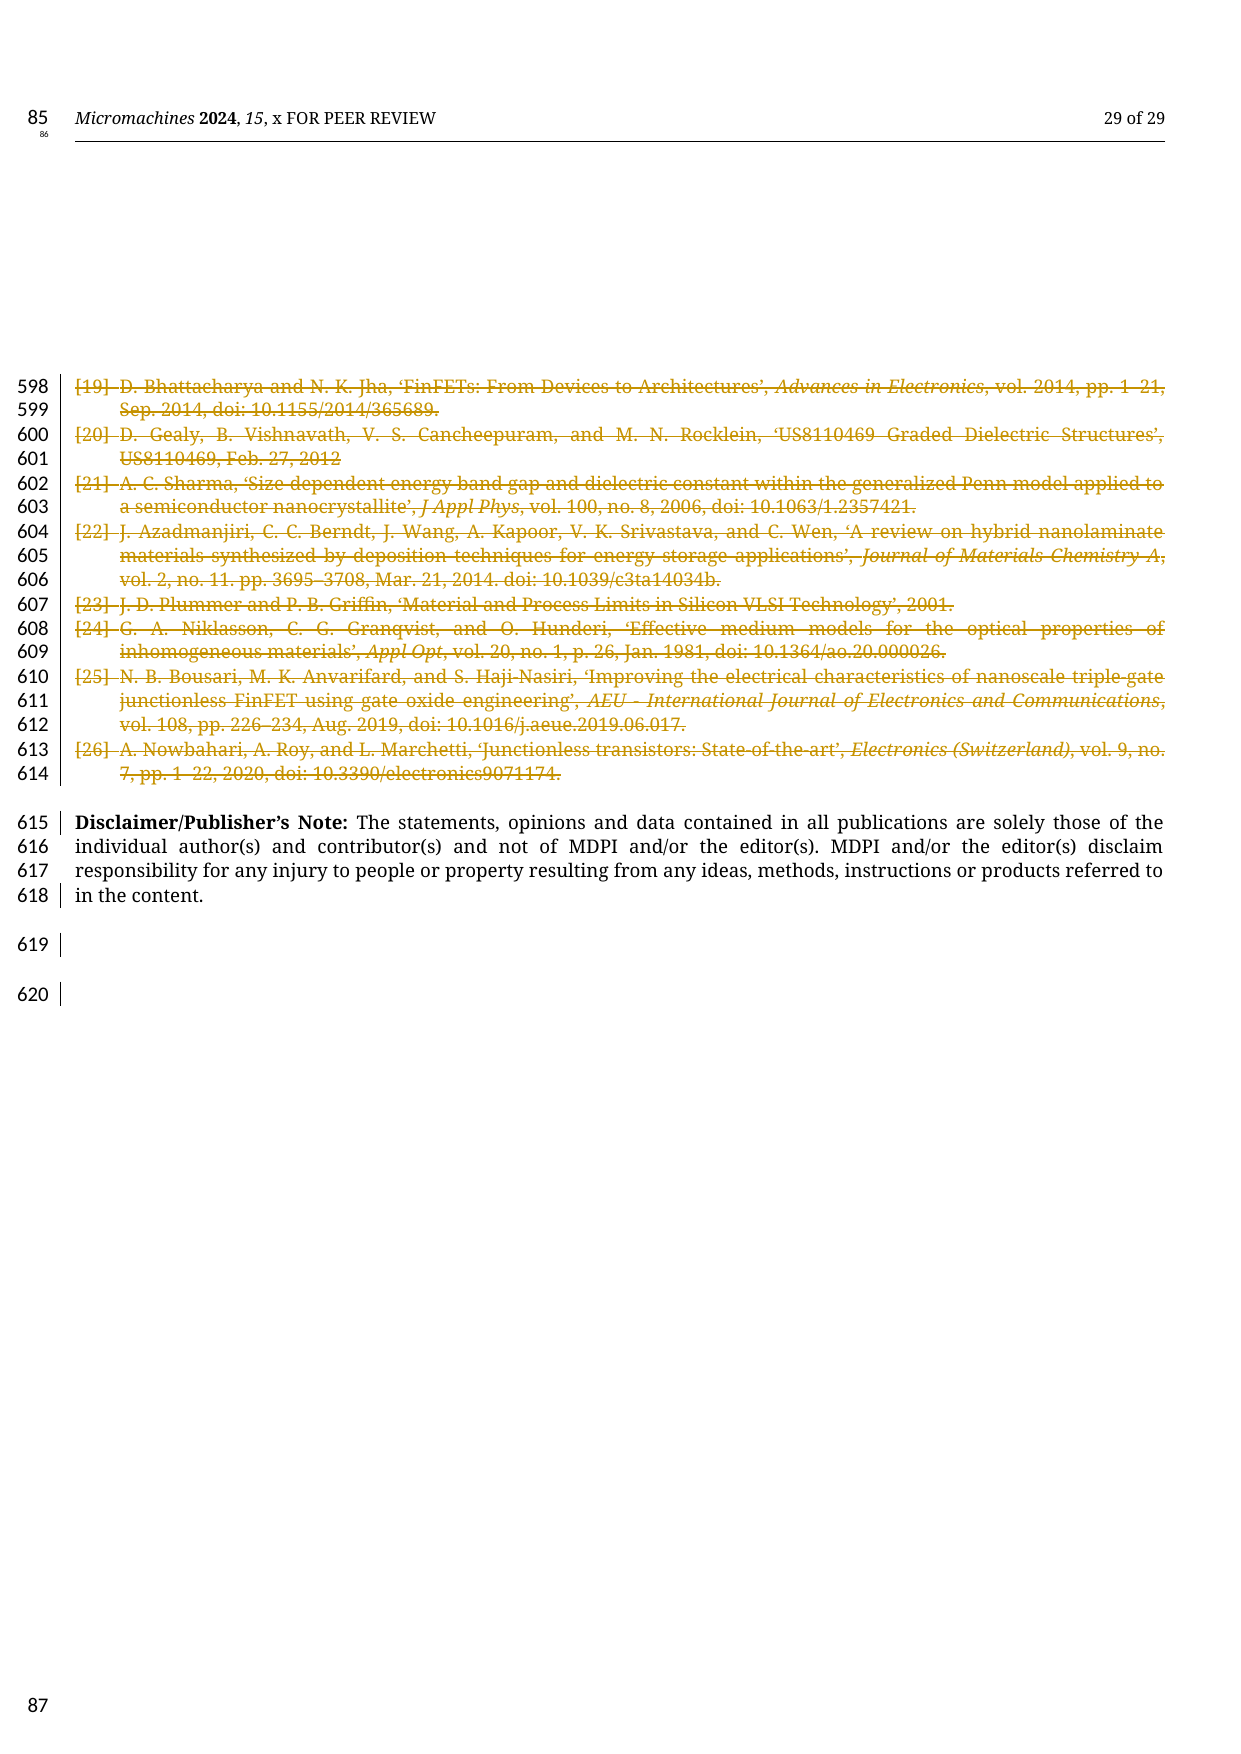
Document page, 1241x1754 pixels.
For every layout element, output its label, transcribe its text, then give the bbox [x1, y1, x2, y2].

text Disclaimer/Publisher’s Note: The statements, opinions and data contained in all publications are solely those of the individual author(s) and contributor(s) and not of MDPI and/or the editor(s). MDPI and/or the editor(s) disclaim responsibility for any injury to people or property resulting from any ideas, methods, instructions or products referred to in the content. [75, 811, 1165, 907]
